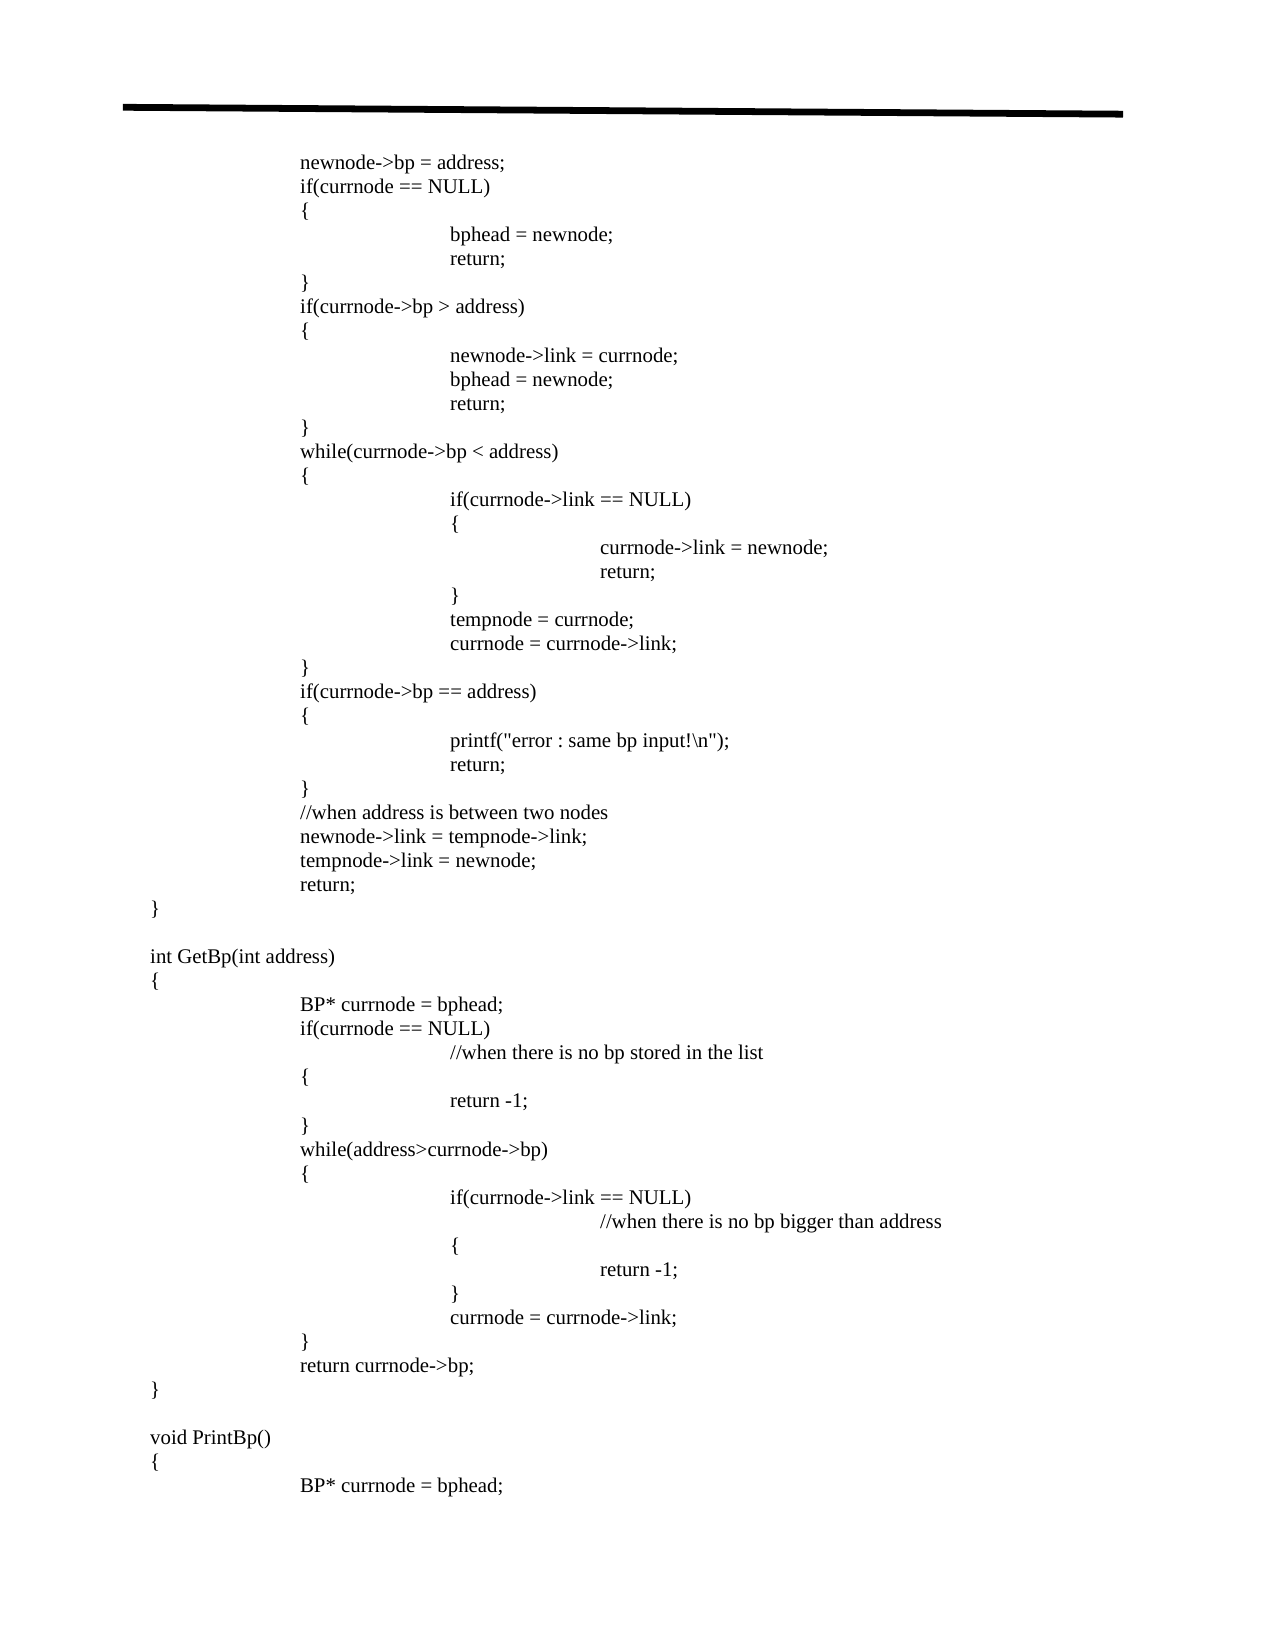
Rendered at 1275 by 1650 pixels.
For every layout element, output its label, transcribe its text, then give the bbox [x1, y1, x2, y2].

text int GetBp(int address) [150, 944, 1125, 968]
text bphead = newnode; [150, 367, 1125, 391]
text } [150, 1112, 1125, 1137]
text return; [150, 391, 1125, 415]
text { [150, 703, 1125, 727]
text return -1; [150, 1257, 1125, 1281]
text } [150, 1377, 1125, 1401]
text { [150, 511, 1125, 535]
text } [150, 270, 1125, 294]
text if(currnode->link == NULL) [150, 1185, 1125, 1209]
text newnode->bp = address; [150, 150, 1125, 174]
text //when address is between two nodes [150, 800, 1125, 824]
text return; [150, 752, 1125, 776]
text newnode->link = tempnode->link; [150, 824, 1125, 848]
text if(currnode->bp == address) [150, 679, 1125, 703]
text } [150, 1329, 1125, 1353]
text newnode->link = currnode; [150, 342, 1125, 367]
text { [150, 968, 1125, 992]
text if(currnode == NULL) [150, 1016, 1125, 1040]
text while(currnode->bp < address) [150, 439, 1125, 463]
text BP* currnode = bphead; [150, 992, 1125, 1016]
text currnode = currnode->link; [150, 1305, 1125, 1329]
text { [150, 463, 1125, 487]
text { [150, 1233, 1125, 1257]
text if(currnode->bp > address) [150, 294, 1125, 318]
text void PrintBp() [150, 1425, 1125, 1449]
text { [150, 1161, 1125, 1185]
text { [150, 1064, 1125, 1088]
text return; [150, 872, 1125, 896]
text } [150, 776, 1125, 800]
text { [150, 318, 1125, 342]
text } [150, 583, 1125, 607]
text } [150, 896, 1125, 920]
text currnode = currnode->link; [150, 631, 1125, 655]
text //when there is no bp stored in the list [150, 1040, 1125, 1064]
text while(address>currnode->bp) [150, 1137, 1125, 1161]
text printf("error : same bp input!\n"); [150, 727, 1125, 752]
text tempnode = currnode; [150, 607, 1125, 631]
text } [150, 655, 1125, 679]
text return; [150, 559, 1125, 583]
text { [150, 1449, 1125, 1473]
text if(currnode->link == NULL) [150, 487, 1125, 511]
text BP* currnode = bphead; [150, 1473, 1125, 1497]
text return currnode->bp; [150, 1353, 1125, 1377]
text } [150, 415, 1125, 439]
text return -1; [150, 1088, 1125, 1112]
text { [150, 198, 1125, 222]
text tempnode->link = newnode; [150, 848, 1125, 872]
text currnode->link = newnode; [150, 535, 1125, 559]
text //when there is no bp bigger than address [150, 1209, 1125, 1233]
text bphead = newnode; [150, 222, 1125, 246]
text } [150, 1281, 1125, 1305]
text if(currnode == NULL) [150, 174, 1125, 198]
text return; [150, 246, 1125, 270]
